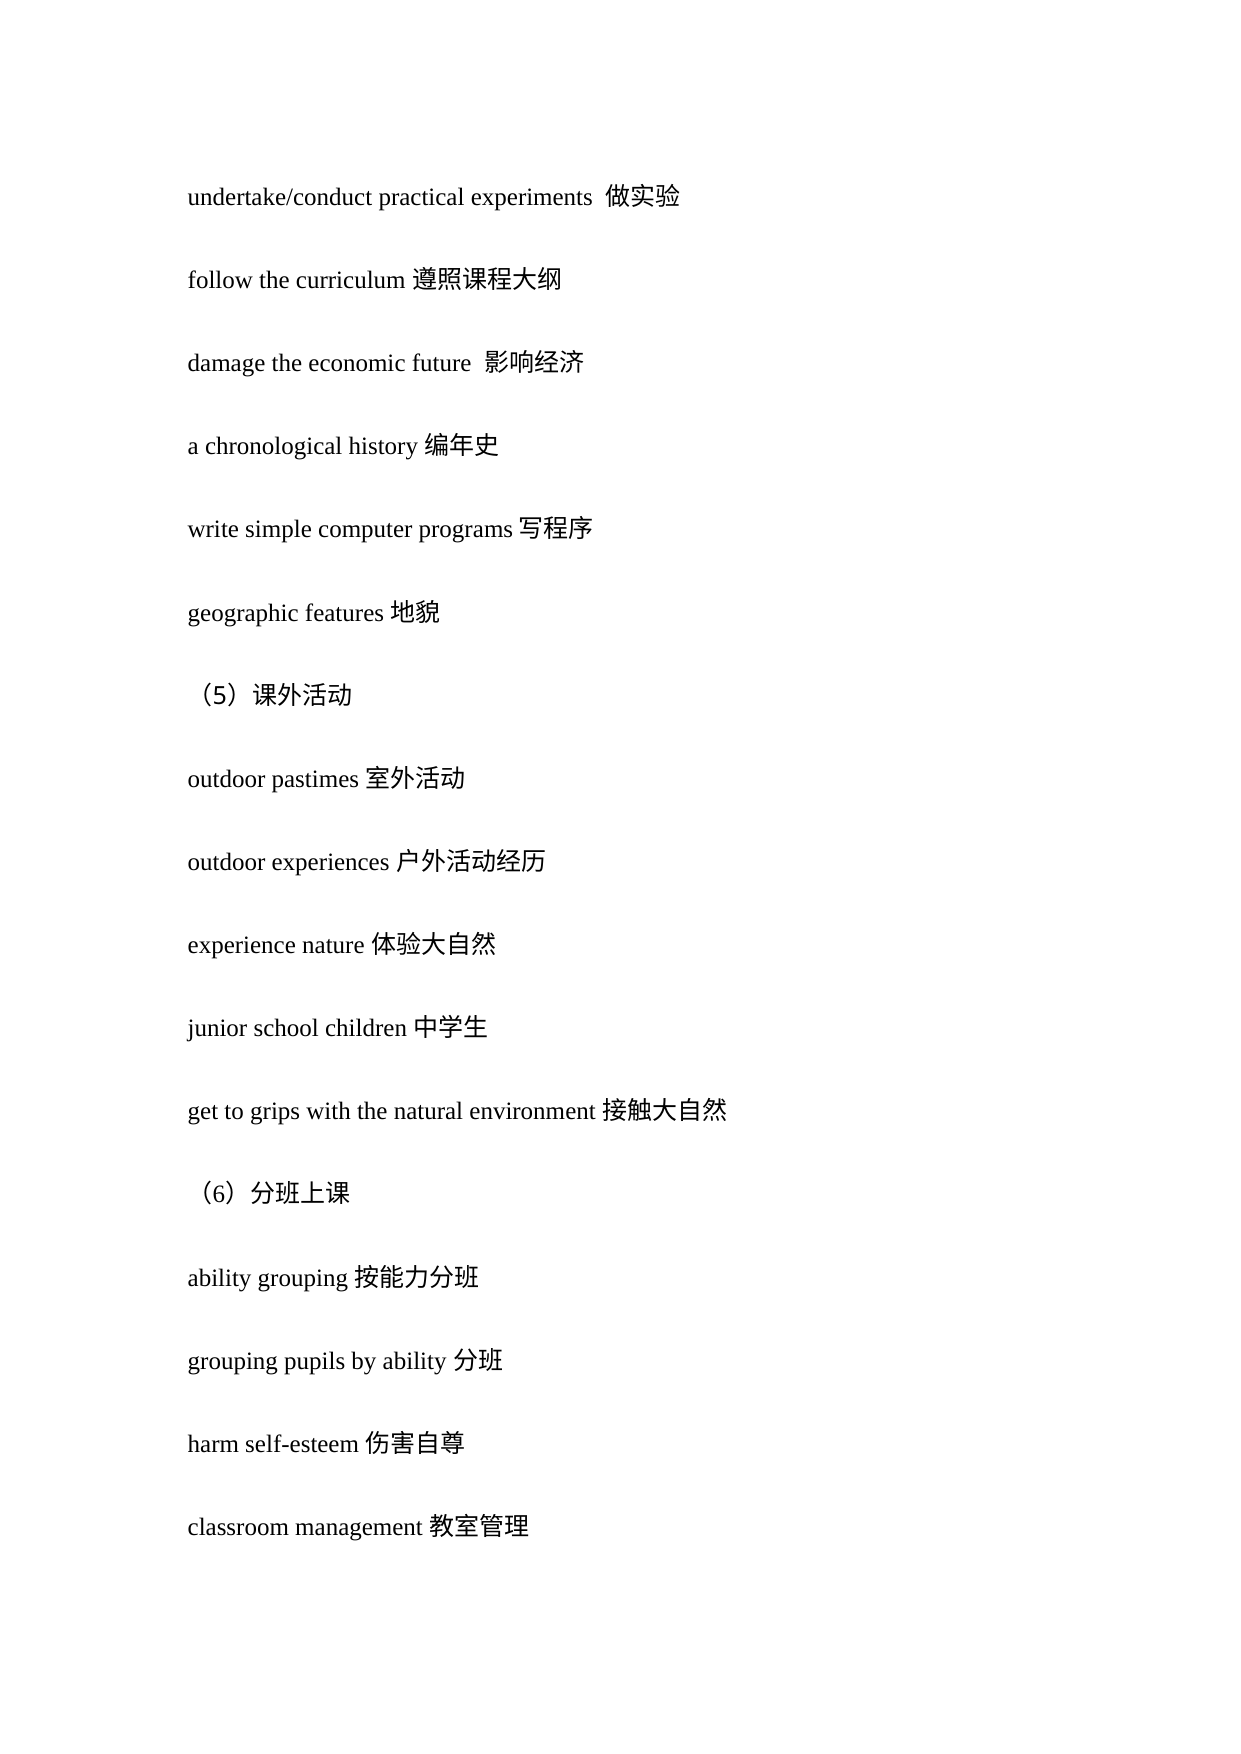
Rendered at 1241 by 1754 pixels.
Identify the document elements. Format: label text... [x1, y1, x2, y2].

text outdoor pastimes 室外活动 [187, 744, 1053, 809]
text harm self-esteem 伤害自尊 [187, 1409, 1053, 1474]
text get to grips with the natural environment 接触大自然 [187, 1076, 1053, 1141]
text ability grouping 按能力分班 [187, 1243, 1053, 1308]
text junior school children 中学生 [187, 993, 1053, 1058]
text write simple computer programs写程序 [187, 494, 1053, 559]
text classroom management 教室管理 [187, 1492, 1053, 1557]
text （6）分班上课 [187, 1159, 1053, 1224]
text undertake/conduct practical experiments 做实验 [187, 162, 1053, 227]
text damage the economic future 影响经济 [187, 328, 1053, 393]
text outdoor experiences 户外活动经历 [187, 827, 1053, 892]
text a chronological history 编年史 [187, 411, 1053, 476]
text follow the curriculum 遵照课程大纲 [187, 245, 1053, 310]
text grouping pupils by ability 分班 [187, 1326, 1053, 1391]
text experience nature 体验大自然 [187, 910, 1053, 975]
text geographic features 地貌 [187, 578, 1053, 643]
text （5）课外活动 [187, 661, 1053, 726]
